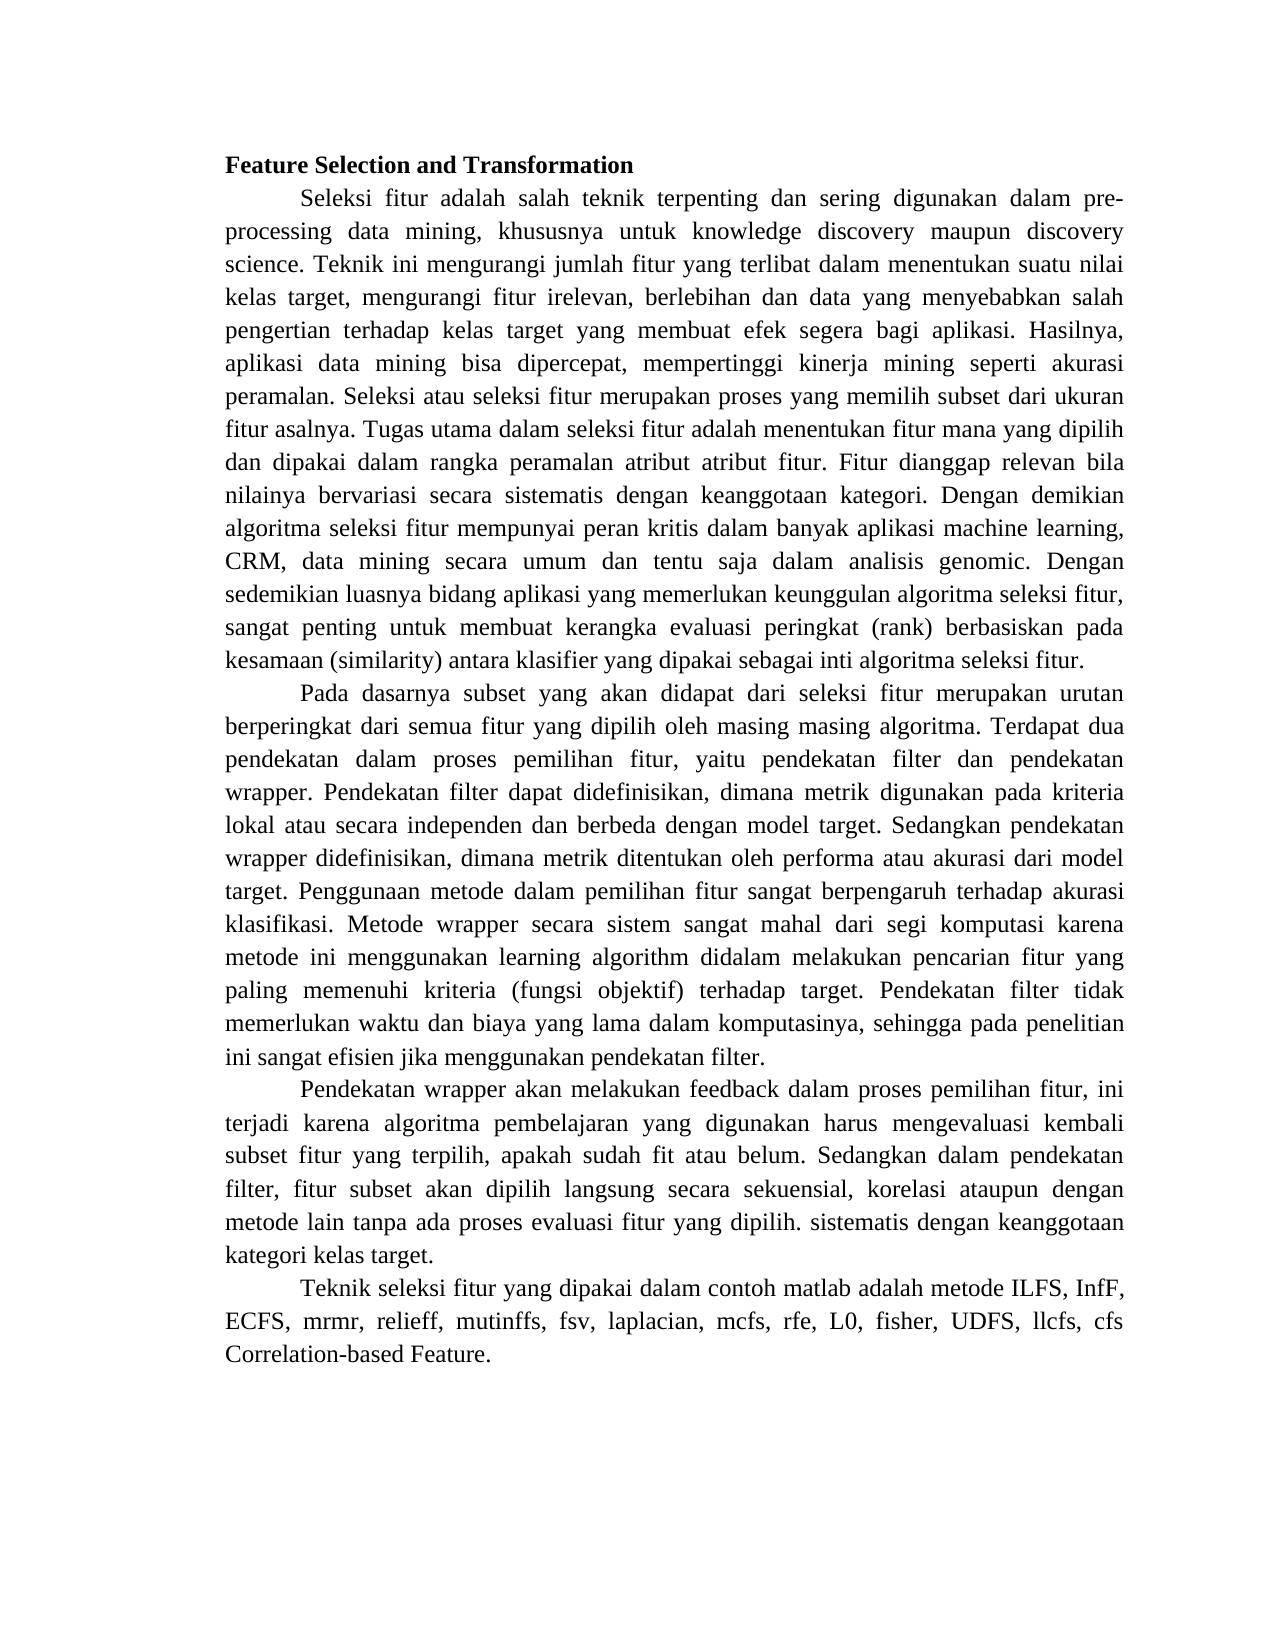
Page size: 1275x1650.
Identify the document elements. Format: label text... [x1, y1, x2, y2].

list Teknik seleksi fitur yang dipakai dalam contoh matlab adalah metode ILFS, InfF, ECFS, mrmr, relieff, mutinffs, fsv, laplacian, mcfs, rfe, L0, fisher, UDFS, llcfs, cfs Correlation-based Feature. [225, 1273, 1125, 1367]
list Feature Selection and Transformation [225, 150, 1125, 179]
list Pada dasarnya subset yang akan didapat dari seleksi fitur merupakan urutan berperingkat dari semua fitur yang dipilih oleh masing masing algoritma. Terdapat dua pendekatan dalam proses pemilihan fitur, yaitu pendekatan filter dan pendekatan wrapper. Pendekatan filter dapat didefinisikan, dimana metrik digunakan pada kriteria lokal atau secara independen dan berbeda dengan model target. Sedangkan pendekatan wrapper didefinisikan, dimana metrik ditentukan oleh performa atau akurasi dari model target. Penggunaan metode dalam pemilihan fitur sangat berpengaruh terhadap akurasi klasifikasi. Metode wrapper secara sistem sangat mahal dari segi komputasi karena metode ini menggunakan learning algorithm didalam melakukan pencarian fitur yang paling memenuhi kriteria (fungsi objektif) terhadap target. Pendekatan filter tidak memerlukan waktu dan biaya yang lama dalam komputasinya, sehingga pada penelitian ini sangat efisien jika menggunakan pendekatan filter. [225, 678, 1125, 1070]
list Seleksi fitur adalah salah teknik terpenting dan sering digunakan dalam pre-processing data mining, khususnya untuk knowledge discovery maupun discovery science. Teknik ini mengurangi jumlah fitur yang terlibat dalam menentukan suatu nilai kelas target, mengurangi fitur irelevan, berlebihan dan data yang menyebabkan salah pengertian terhadap kelas target yang membuat efek segera bagi aplikasi. Hasilnya, aplikasi data mining bisa dipercepat, mempertinggi kinerja mining seperti akurasi peramalan. Seleksi atau seleksi fitur merupakan proses yang memilih subset dari ukuran fitur asalnya. Tugas utama dalam seleksi fitur adalah menentukan fitur mana yang dipilih dan dipakai dalam rangka peramalan atribut atribut fitur. Fitur dianggap relevan bila nilainya bervariasi secara sistematis dengan keanggotaan kategori. Dengan demikian algoritma seleksi fitur mempunyai peran kritis dalam banyak aplikasi machine learning, CRM, data mining secara umum dan tentu saja dalam analisis genomic. Dengan sedemikian luasnya bidang aplikasi yang memerlukan keunggulan algoritma seleksi fitur, sangat penting untuk membuat kerangka evaluasi peringkat (rank) berbasiskan pada kesamaan (similarity) antara klasifier yang dipakai sebagai inti algoritma seleksi fitur. [225, 183, 1125, 674]
list Pendekatan wrapper akan melakukan feedback dalam proses pemilihan fitur, ini terjadi karena algoritma pembelajaran yang digunakan harus mengevaluasi kembali subset fitur yang terpilih, apakah sudah fit atau belum. Sedangkan dalam pendekatan filter, fitur subset akan dipilih langsung secara sekuensial, korelasi ataupun dengan metode lain tanpa ada proses evaluasi fitur yang dipilih. sistematis dengan keanggotaan kategori kelas target. [225, 1074, 1125, 1268]
